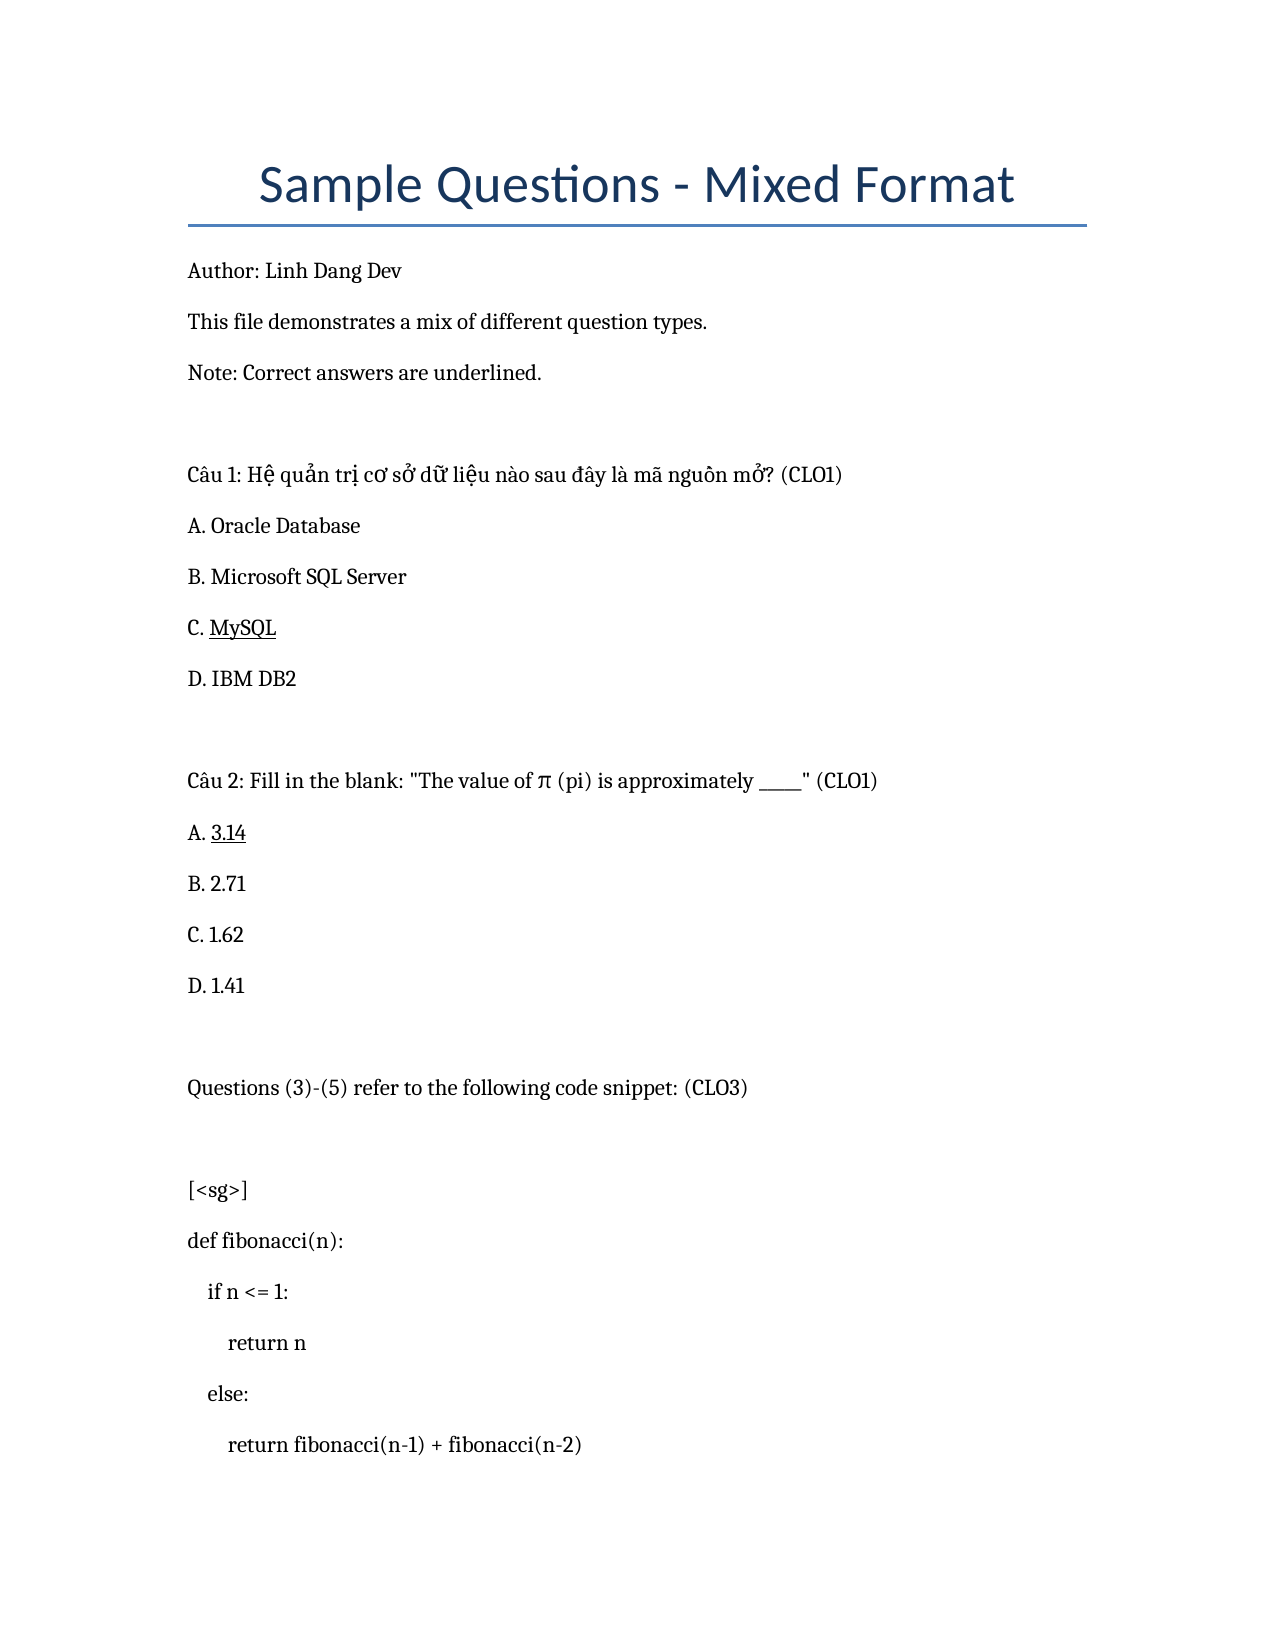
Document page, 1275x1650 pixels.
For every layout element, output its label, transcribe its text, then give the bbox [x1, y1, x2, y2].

text Note: Correct answers are underlined. [187, 360, 1087, 386]
text B. 2.71 [187, 870, 1087, 897]
text C. 1.62 [187, 921, 1087, 948]
text return fibonacci(n-1) + fibonacci(n-2) [187, 1432, 1087, 1458]
text Author: Linh Dang Dev [187, 258, 1087, 284]
text A. Oracle Database [187, 513, 1087, 539]
text Câu 1: Hệ quản trị cơ sở dữ liệu nào sau đây là mã nguồn mở? (CLO1) [187, 462, 1087, 488]
text C. MySQL [187, 615, 1087, 641]
text else: [187, 1381, 1087, 1407]
text D. IBM DB2 [187, 666, 1087, 692]
text B. Microsoft SQL Server [187, 564, 1087, 590]
text A. 3.14 [187, 819, 1087, 846]
text [<sg>] [187, 1177, 1087, 1203]
text if n <= 1: [187, 1279, 1087, 1305]
text def fibonacci(n): [187, 1228, 1087, 1254]
text return n [187, 1330, 1087, 1356]
text D. 1.41 [187, 972, 1087, 999]
text Câu 2: Fill in the blank: "The value of π (pi) is approximately _____" (CLO1) [187, 768, 1087, 794]
text This file demonstrates a mix of different question types. [187, 309, 1087, 335]
text Questions (3)-(5) refer to the following code snippet: (CLO3) [187, 1074, 1087, 1101]
title Sample Questions - Mixed Format [187, 150, 1087, 227]
